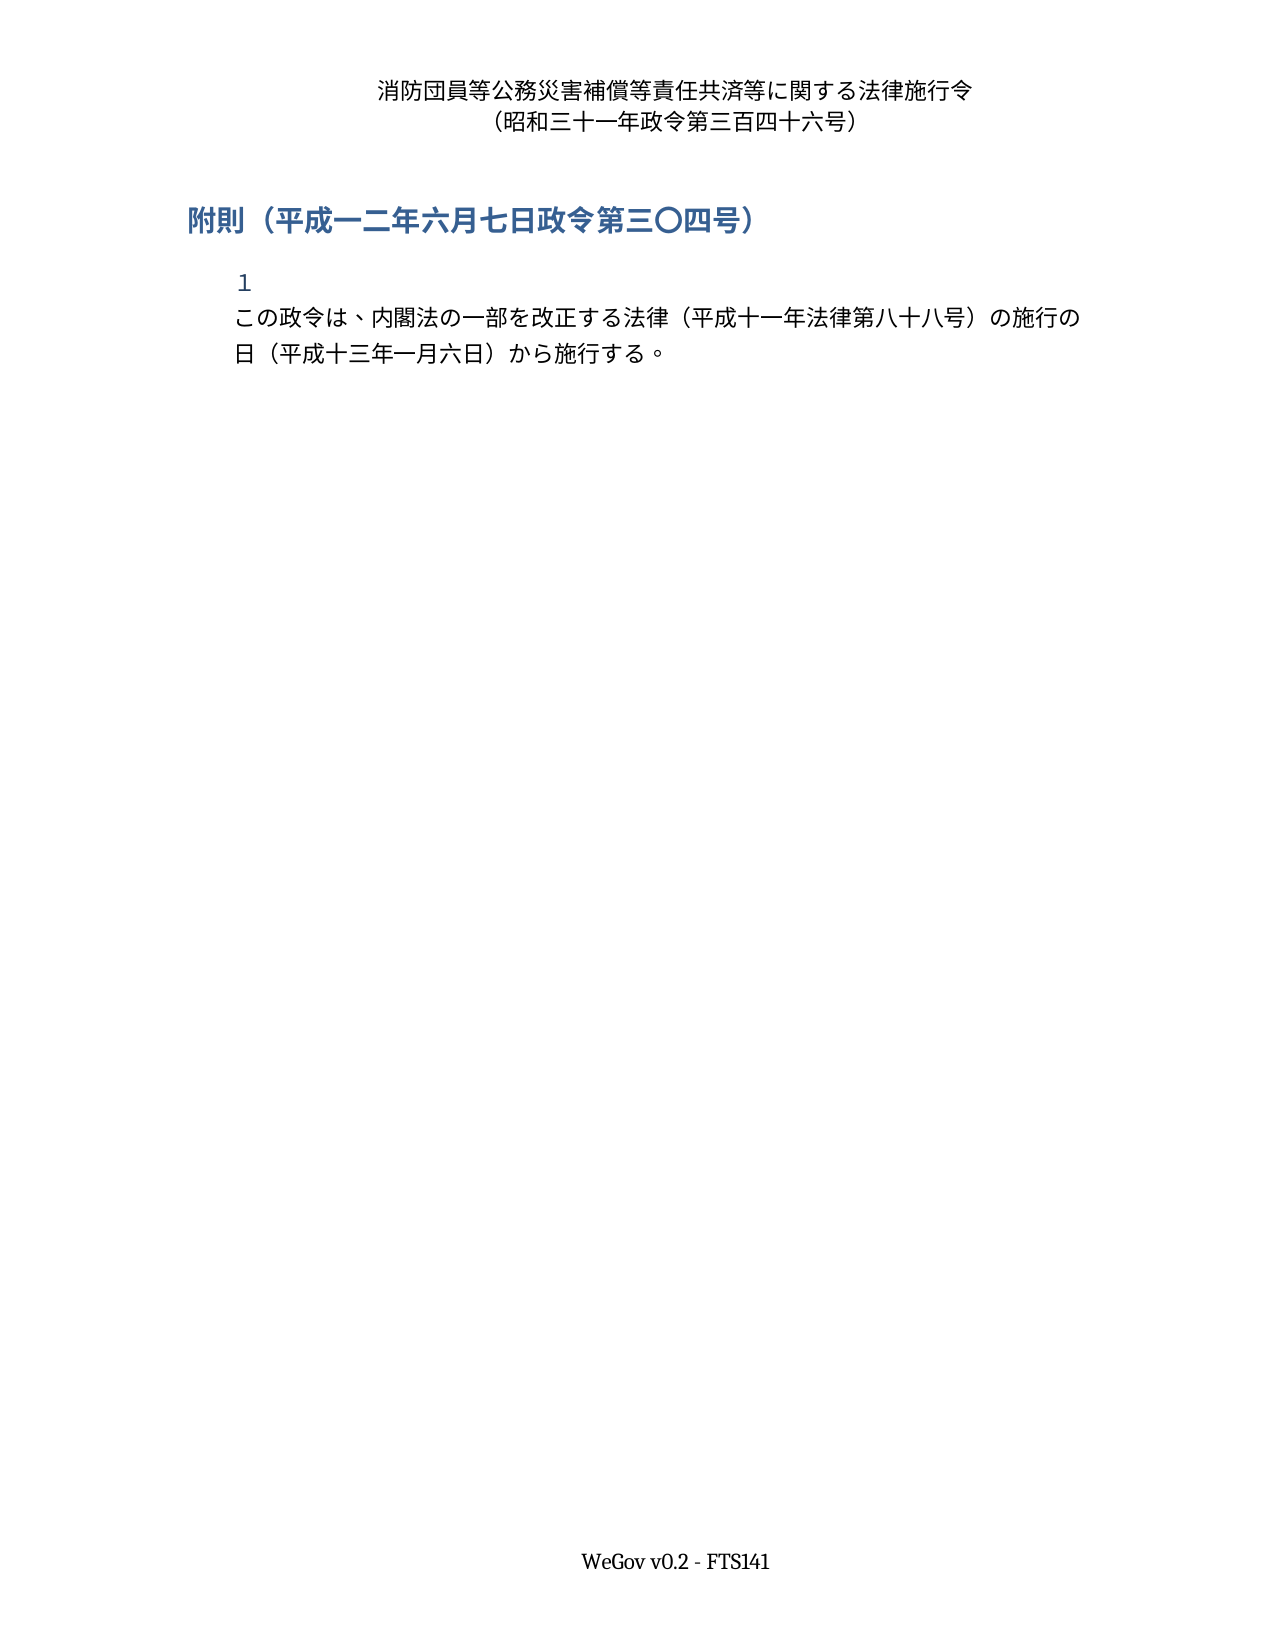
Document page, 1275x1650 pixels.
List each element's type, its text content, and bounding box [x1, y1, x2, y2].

subtitle １ [233, 266, 1087, 298]
subtitle 附則（平成一二年六月七日政令第三〇四号） [187, 200, 1087, 240]
text この政令は、内閣法の一部を改正する法律（平成十一年法律第八十八号）の施行の日（平成十三年一月六日）から施行する。 [233, 302, 1087, 369]
